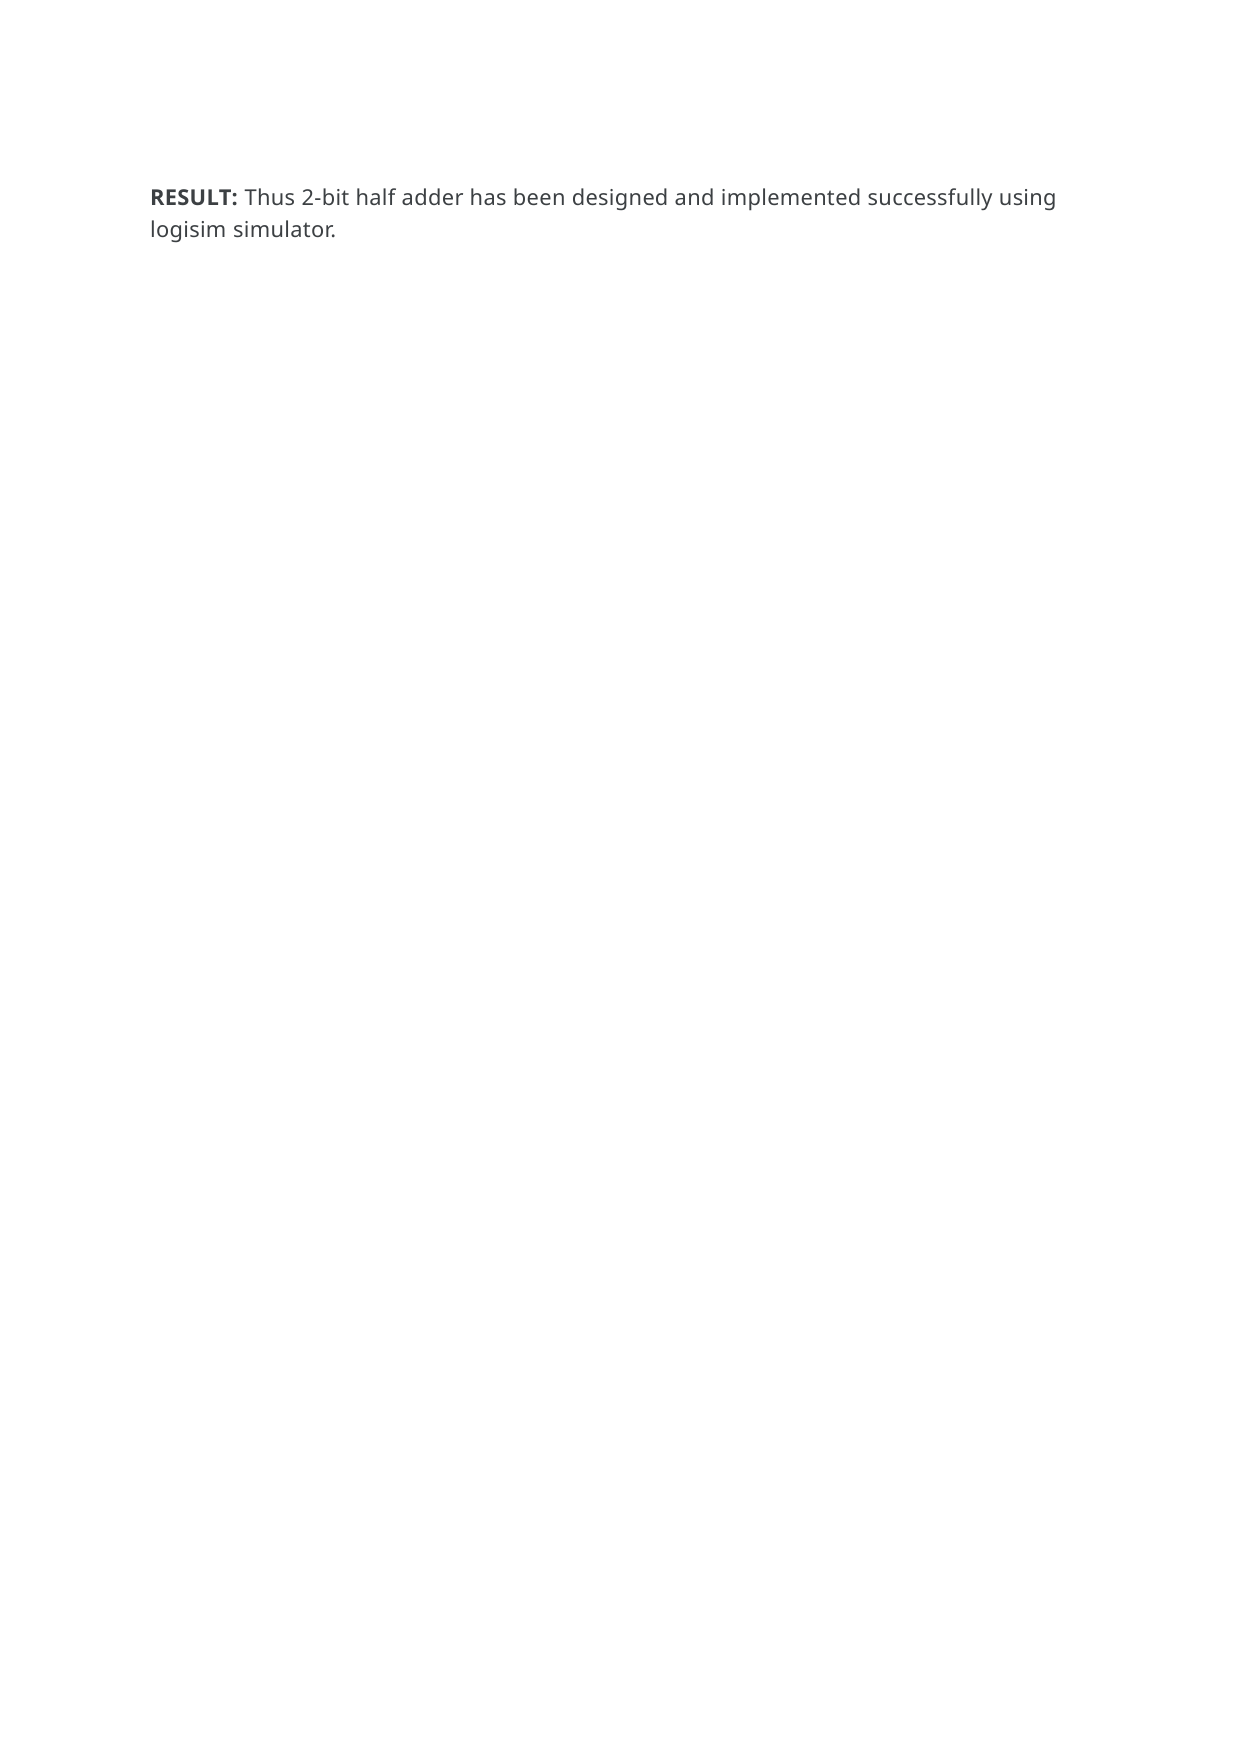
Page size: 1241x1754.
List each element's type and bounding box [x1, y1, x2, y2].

text [150, 150, 1090, 244]
